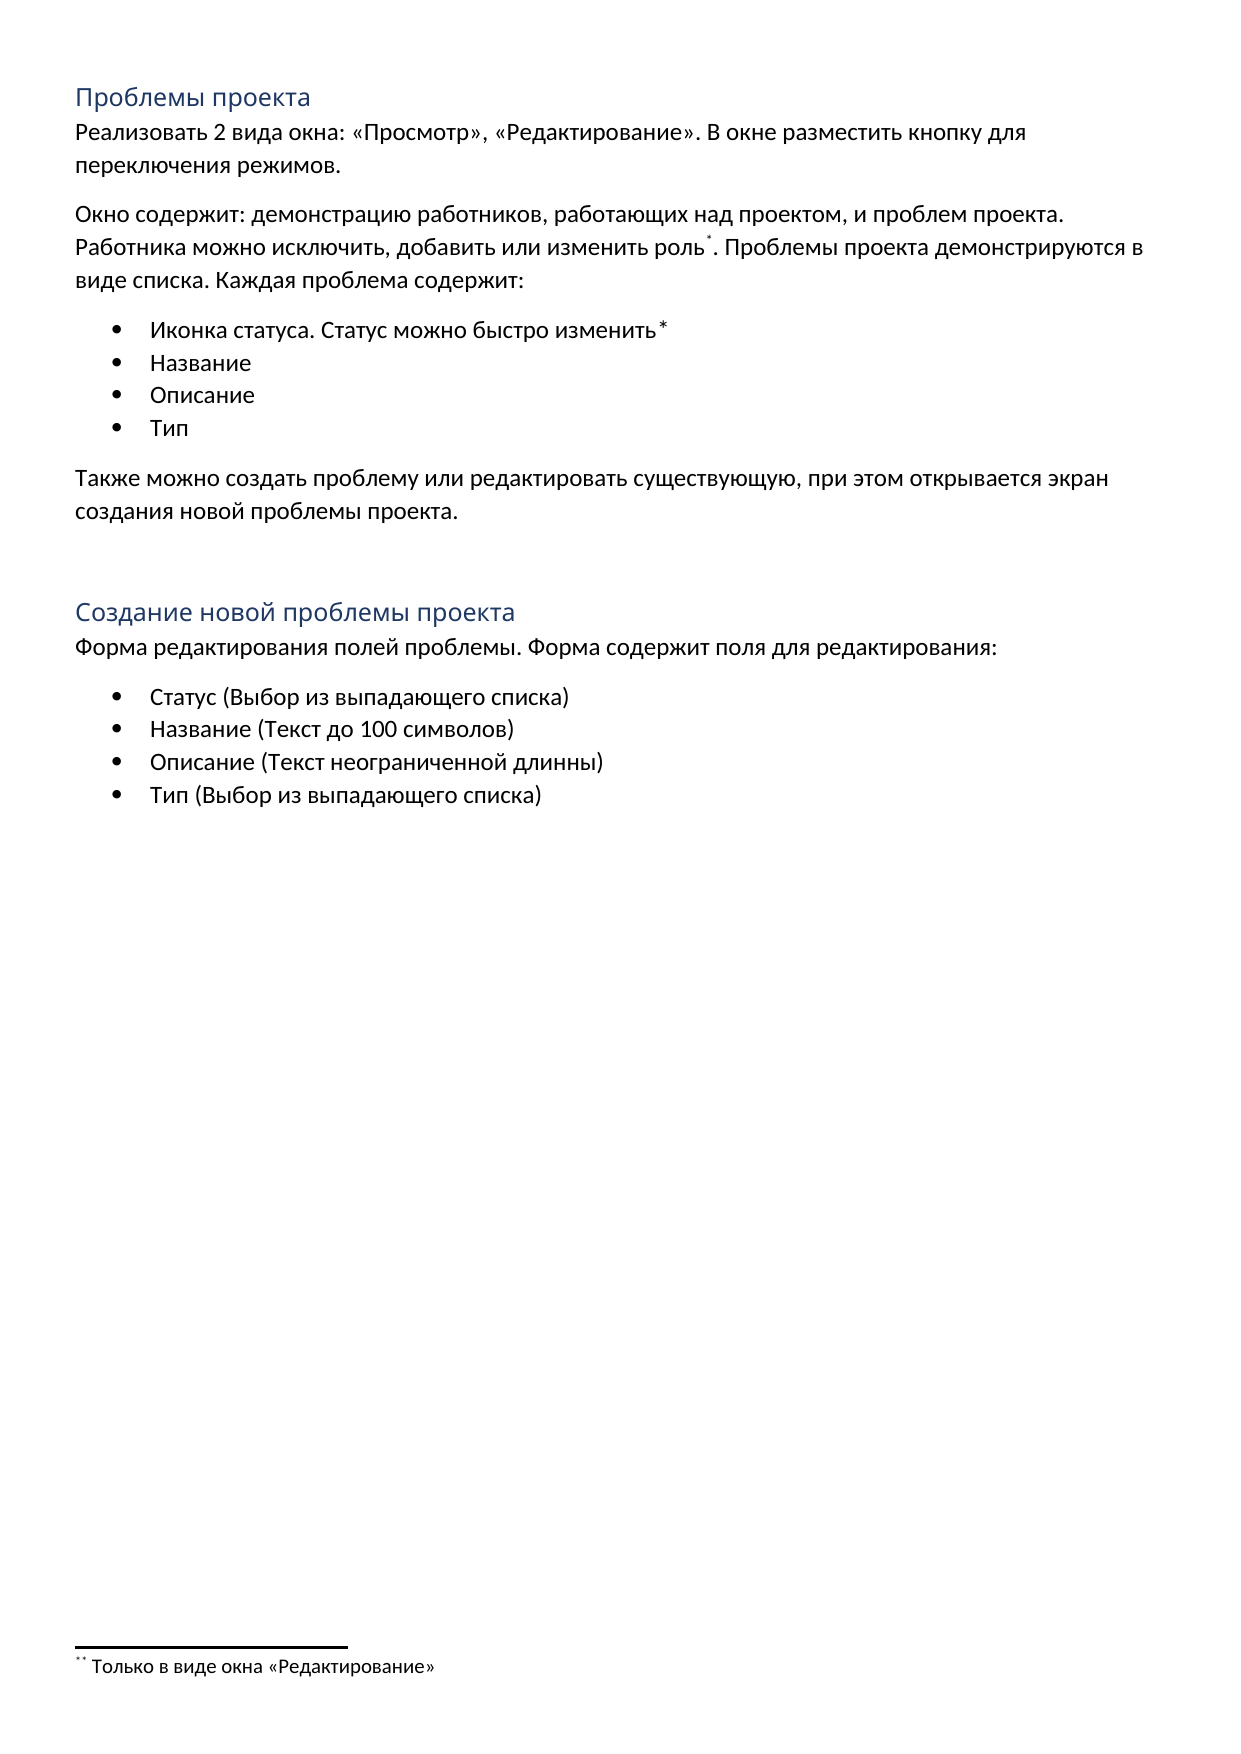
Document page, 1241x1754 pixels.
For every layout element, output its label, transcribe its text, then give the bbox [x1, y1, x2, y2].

list Тип [112, 413, 1165, 443]
text Также можно создать проблему или редактировать существующую, при этом открывается экран создания новой проблемы проекта. [75, 462, 1165, 526]
list Описание [112, 380, 1165, 410]
list Название (Текст до 100 символов) [112, 713, 1165, 744]
text Реализовать 2 вида окна: «Просмотр», «Редактирование». В окне разместить кнопку для переключения режимов. [75, 116, 1165, 179]
list Название [112, 347, 1165, 377]
subtitle Создание новой проблемы проекта [75, 594, 1165, 628]
list Статус (Выбор из выпадающего списка) [112, 681, 1165, 711]
list Иконка статуса. Статус можно быстро изменить* [112, 314, 1165, 344]
list Описание (Текст неограниченной длинны) [112, 746, 1165, 777]
text Окно содержит: демонстрацию работников, работающих над проектом, и проблем проекта. Работника можно исключить, добавить или изменить роль*. Проблемы проекта демонстрируются в виде списка. Каждая проблема содержит: [75, 198, 1165, 295]
subtitle Проблемы проекта [75, 79, 1165, 113]
text Форма редактирования полей проблемы. Форма содержит поля для редактирования: [75, 631, 1165, 662]
list Тип (Выбор из выпадающего списка) [112, 779, 1165, 810]
